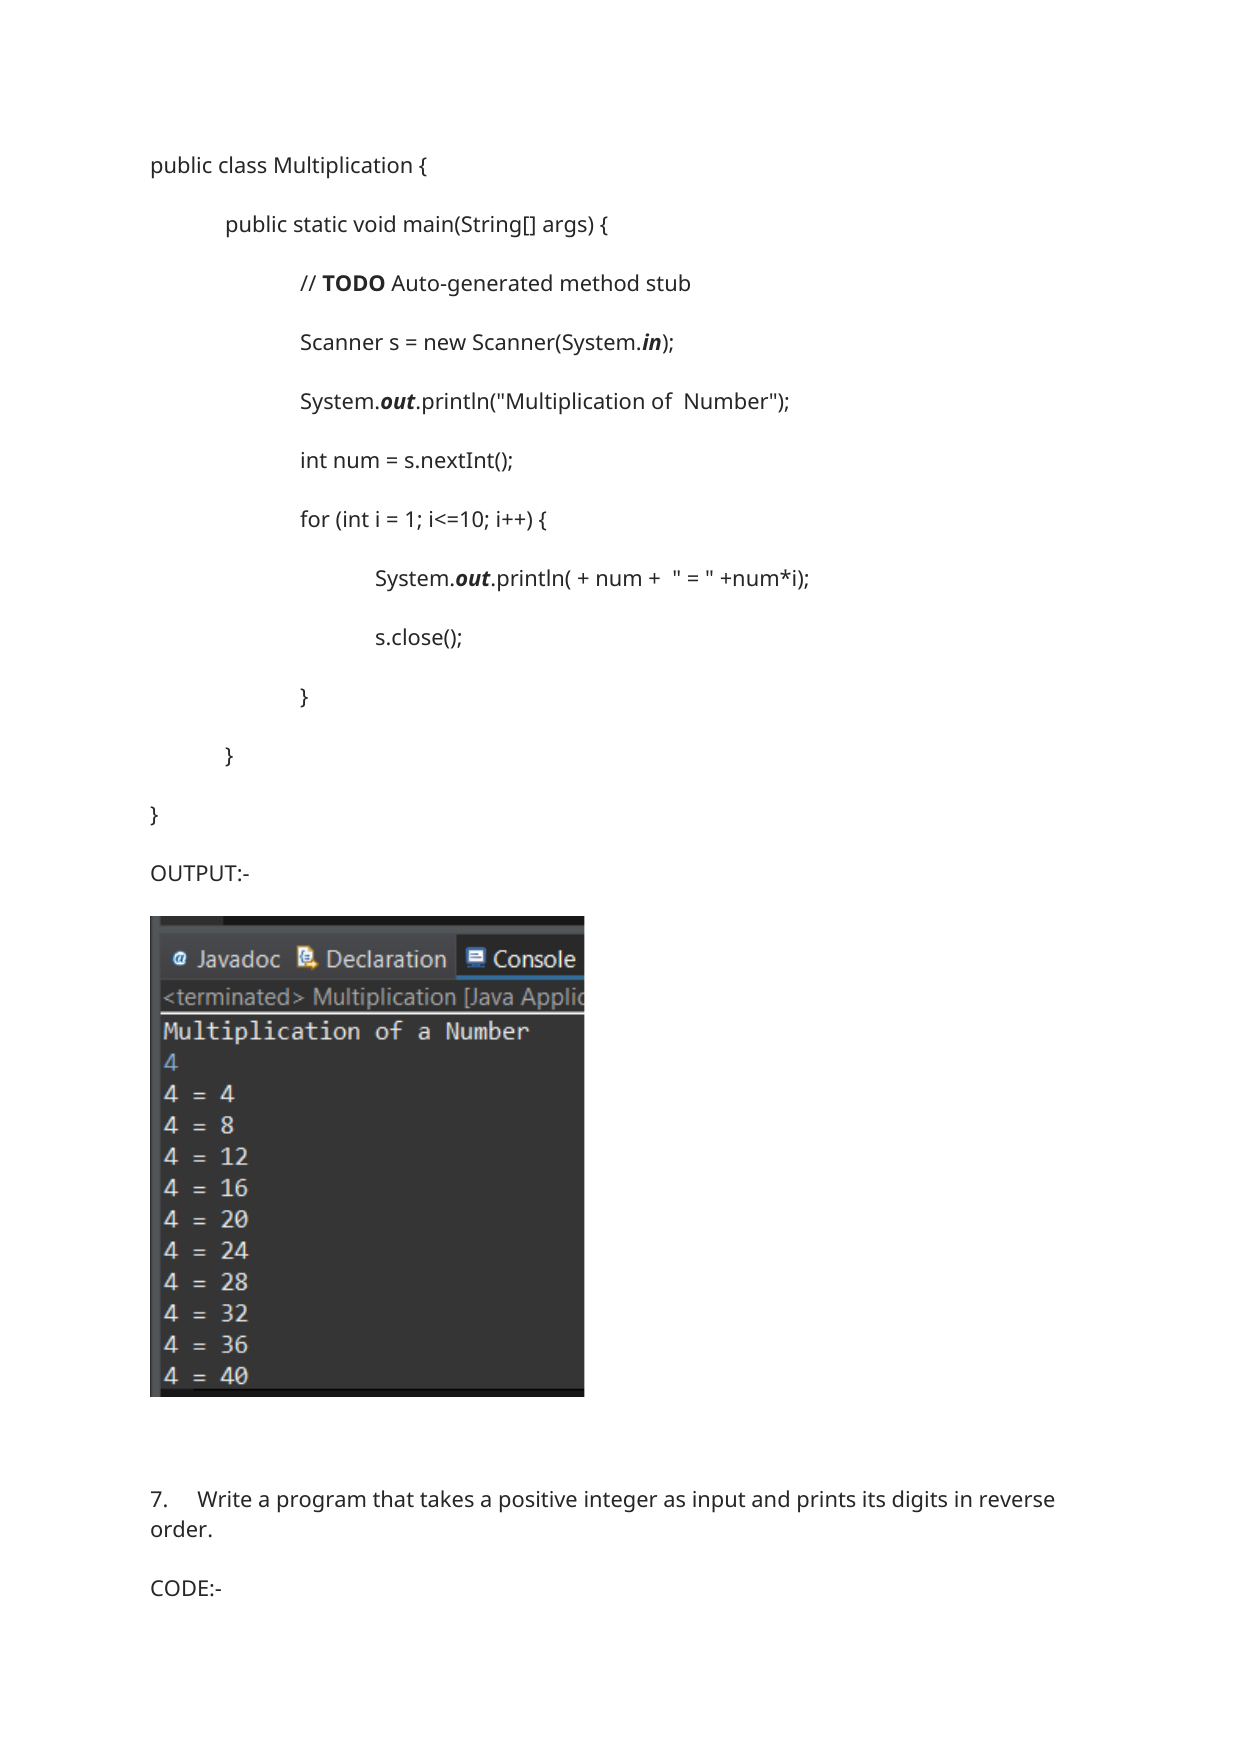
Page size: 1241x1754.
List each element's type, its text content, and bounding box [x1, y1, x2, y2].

text } [150, 739, 1090, 769]
text OUTPUT:- [150, 857, 1090, 887]
text s.close(); [150, 622, 1090, 651]
text public class Multiplication { [150, 150, 1090, 180]
text Scanner s = new Scanner(System.in); [150, 327, 1090, 357]
text } [150, 798, 1090, 828]
text 7. Write a program that takes a positive integer as input and prints its digits in reverse order. [150, 1484, 1090, 1544]
text } [150, 681, 1090, 710]
text int num = s.nextInt(); [150, 445, 1090, 474]
text System.out.println("Multiplication of Number"); [150, 386, 1090, 416]
text CODE:- [150, 1573, 1090, 1603]
picture [150, 916, 585, 1397]
text // TODO Auto-generated method stub [150, 268, 1090, 298]
text for (int i = 1; i<=10; i++) { [150, 504, 1090, 533]
text public static void main(String[] args) { [150, 209, 1090, 239]
text System.out.println( + num + " = " +num*i); [150, 563, 1090, 592]
